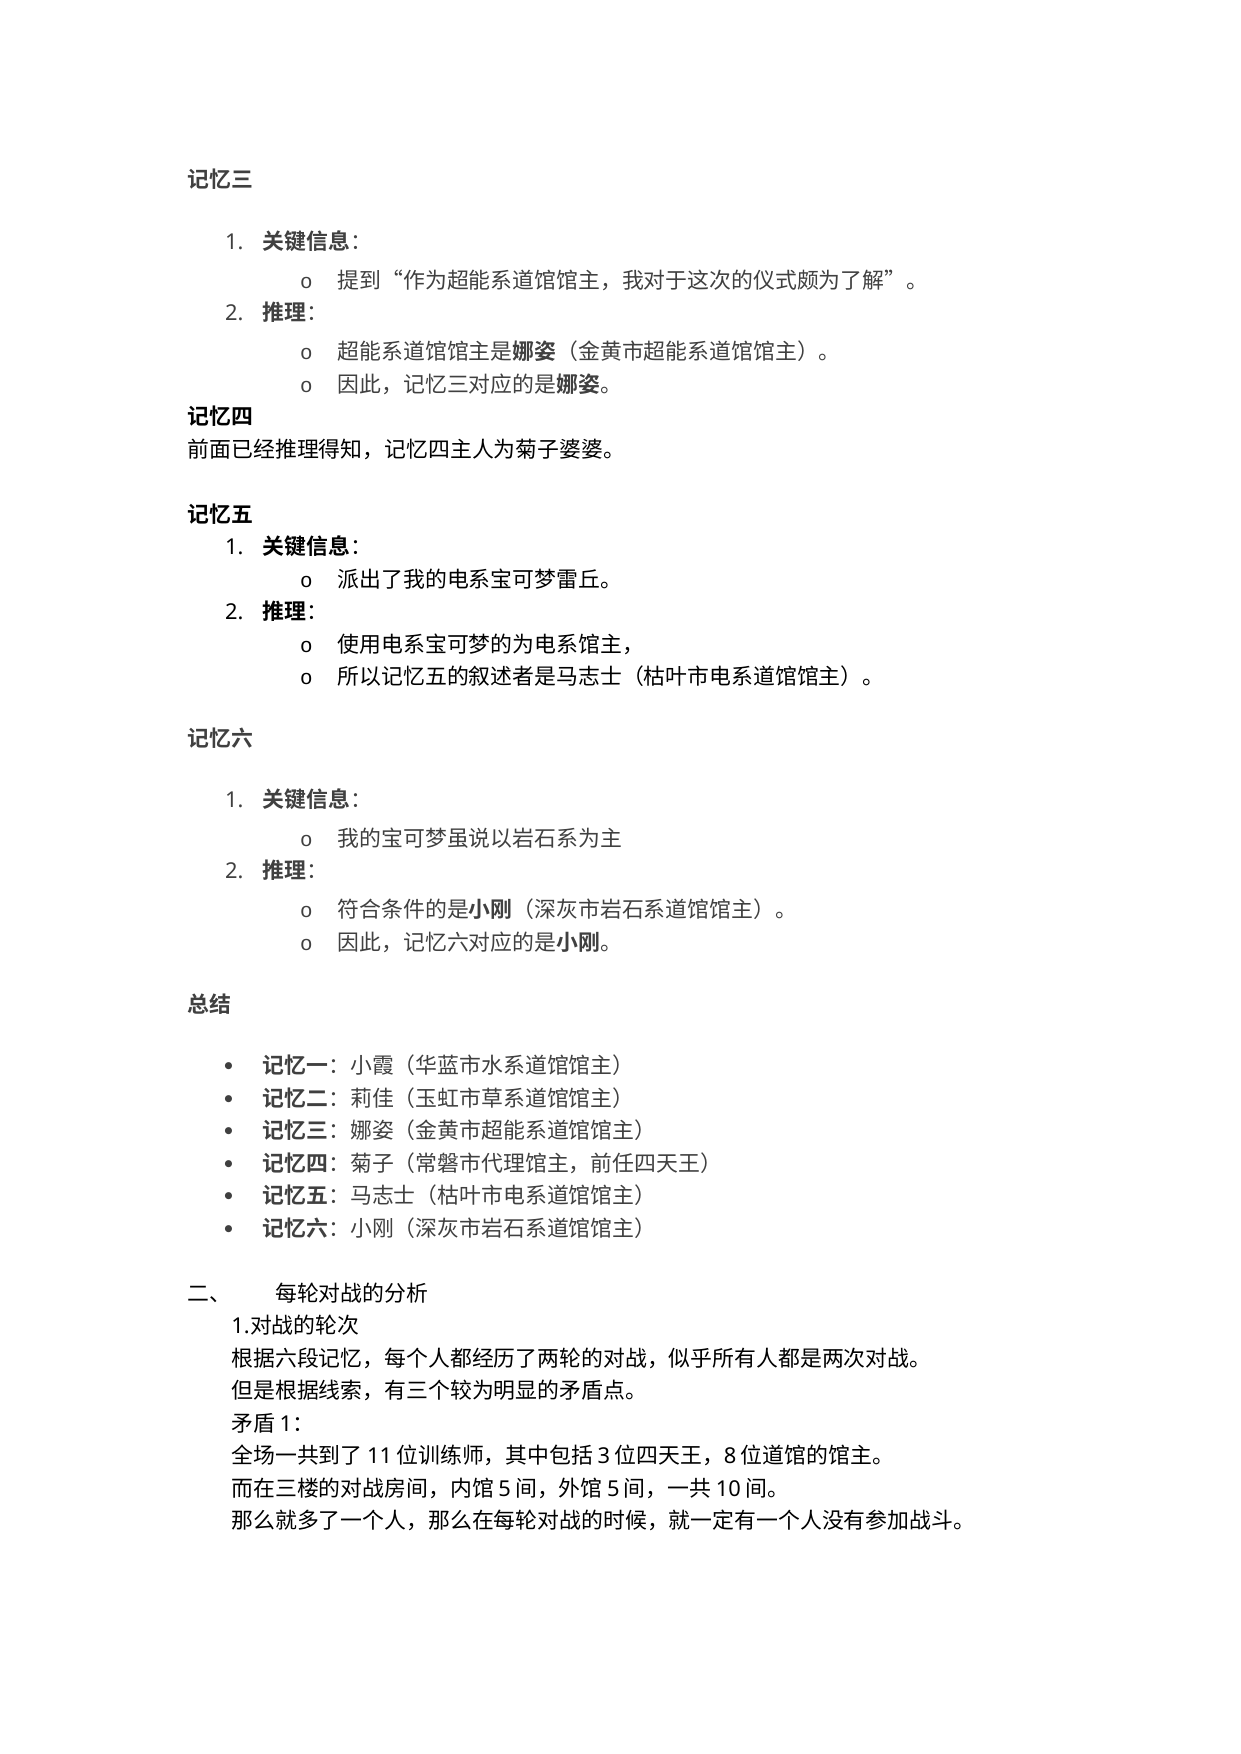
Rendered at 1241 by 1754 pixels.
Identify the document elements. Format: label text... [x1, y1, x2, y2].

list 我的宝可梦虽说以岩石系为主 [300, 821, 1053, 853]
list 矛盾1： [231, 1405, 1053, 1438]
text 前面已经推理得知，记忆四主人为菊子婆婆。 [187, 431, 1053, 464]
list 关键信息： [225, 529, 1053, 561]
list 记忆六：小刚（深灰市岩石系道馆馆主） [225, 1210, 1053, 1243]
list 关键信息： [225, 224, 1053, 256]
text 记忆六 [187, 720, 1053, 753]
list 记忆一：小霞（华蓝市水系道馆馆主） [225, 1048, 1053, 1080]
text 记忆四 [187, 399, 1053, 431]
list 因此，记忆六对应的是小刚。 [300, 924, 1053, 957]
list 所以记忆五的叙述者是马志士（枯叶市电系道馆馆主）。 [300, 659, 1053, 691]
list 记忆二：莉佳（玉虹市草系道馆馆主） [225, 1080, 1053, 1113]
list 1.对战的轮次 [231, 1308, 1053, 1340]
list 而在三楼的对战房间，内馆5间，外馆5间，一共10间。 [231, 1470, 1053, 1503]
list 符合条件的是小刚（深灰市岩石系道馆馆主）。 [300, 892, 1053, 924]
list 派出了我的电系宝可梦雷丘。 [300, 561, 1053, 594]
list 记忆五：马志士（枯叶市电系道馆馆主） [225, 1178, 1053, 1210]
list 每轮对战的分析 [187, 1275, 1053, 1308]
list 提到“作为超能系道馆馆主，我对于这次的仪式颇为了解”。 [300, 262, 1053, 295]
list 记忆四：菊子（常磐市代理馆主，前任四天王） [225, 1145, 1053, 1178]
list 推理： [225, 295, 1053, 327]
list 因此，记忆三对应的是娜姿。 [300, 366, 1053, 399]
list 那么就多了一个人，那么在每轮对战的时候，就一定有一个人没有参加战斗。 [231, 1503, 1053, 1535]
list 使用电系宝可梦的为电系馆主， [300, 626, 1053, 659]
text 记忆三 [187, 162, 1053, 194]
list 推理： [225, 594, 1053, 626]
list 超能系道馆馆主是娜姿（金黄市超能系道馆馆主）。 [300, 334, 1053, 366]
list 全场一共到了11位训练师，其中包括3位四天王，8位道馆的馆主。 [231, 1438, 1053, 1470]
list 根据六段记忆，每个人都经历了两轮的对战，似乎所有人都是两次对战。 [231, 1340, 1053, 1373]
list 但是根据线索，有三个较为明显的矛盾点。 [231, 1373, 1053, 1405]
text 总结 [187, 986, 1053, 1019]
list 记忆三：娜姿（金黄市超能系道馆馆主） [225, 1113, 1053, 1145]
list 关键信息： [225, 782, 1053, 814]
list 推理： [225, 853, 1053, 886]
text 记忆五 [187, 496, 1053, 529]
